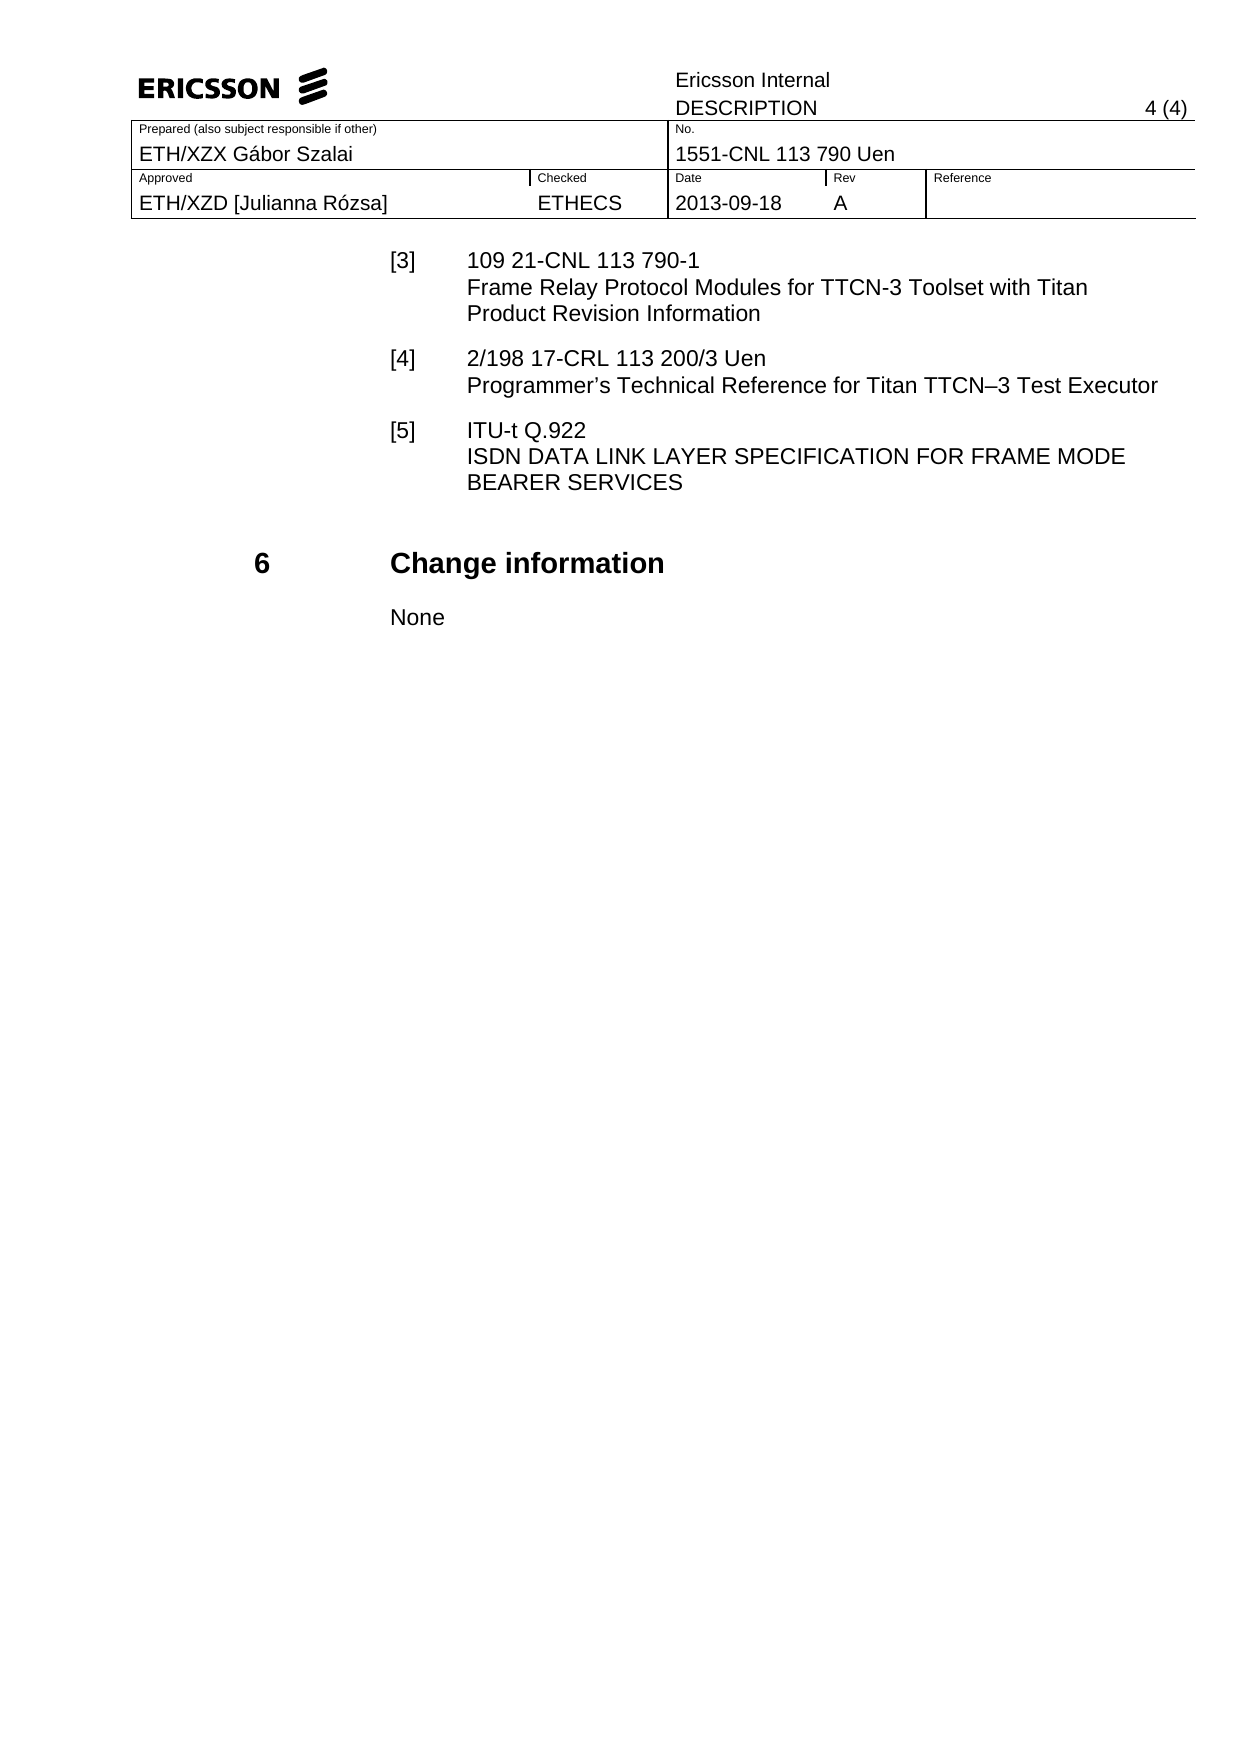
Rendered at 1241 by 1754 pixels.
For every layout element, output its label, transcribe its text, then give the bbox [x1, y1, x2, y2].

list ITU-t Q.922 ISDN DATA LINK LAYER SPECIFICATION FOR FRAME MODE BEARER SERVICES [390, 417, 1181, 496]
list 2/198 17-CRL 113 200/3 Uen Programmer’s Technical Reference for Titan TTCN–3 Test Executor [390, 345, 1181, 398]
list 109 21-CNL 113 790-1 Frame Relay Protocol Modules for TTCN-3 Toolset with Titan Product Revision Information [390, 247, 1181, 326]
text None [390, 604, 1181, 631]
subtitle Change information [254, 546, 1181, 579]
